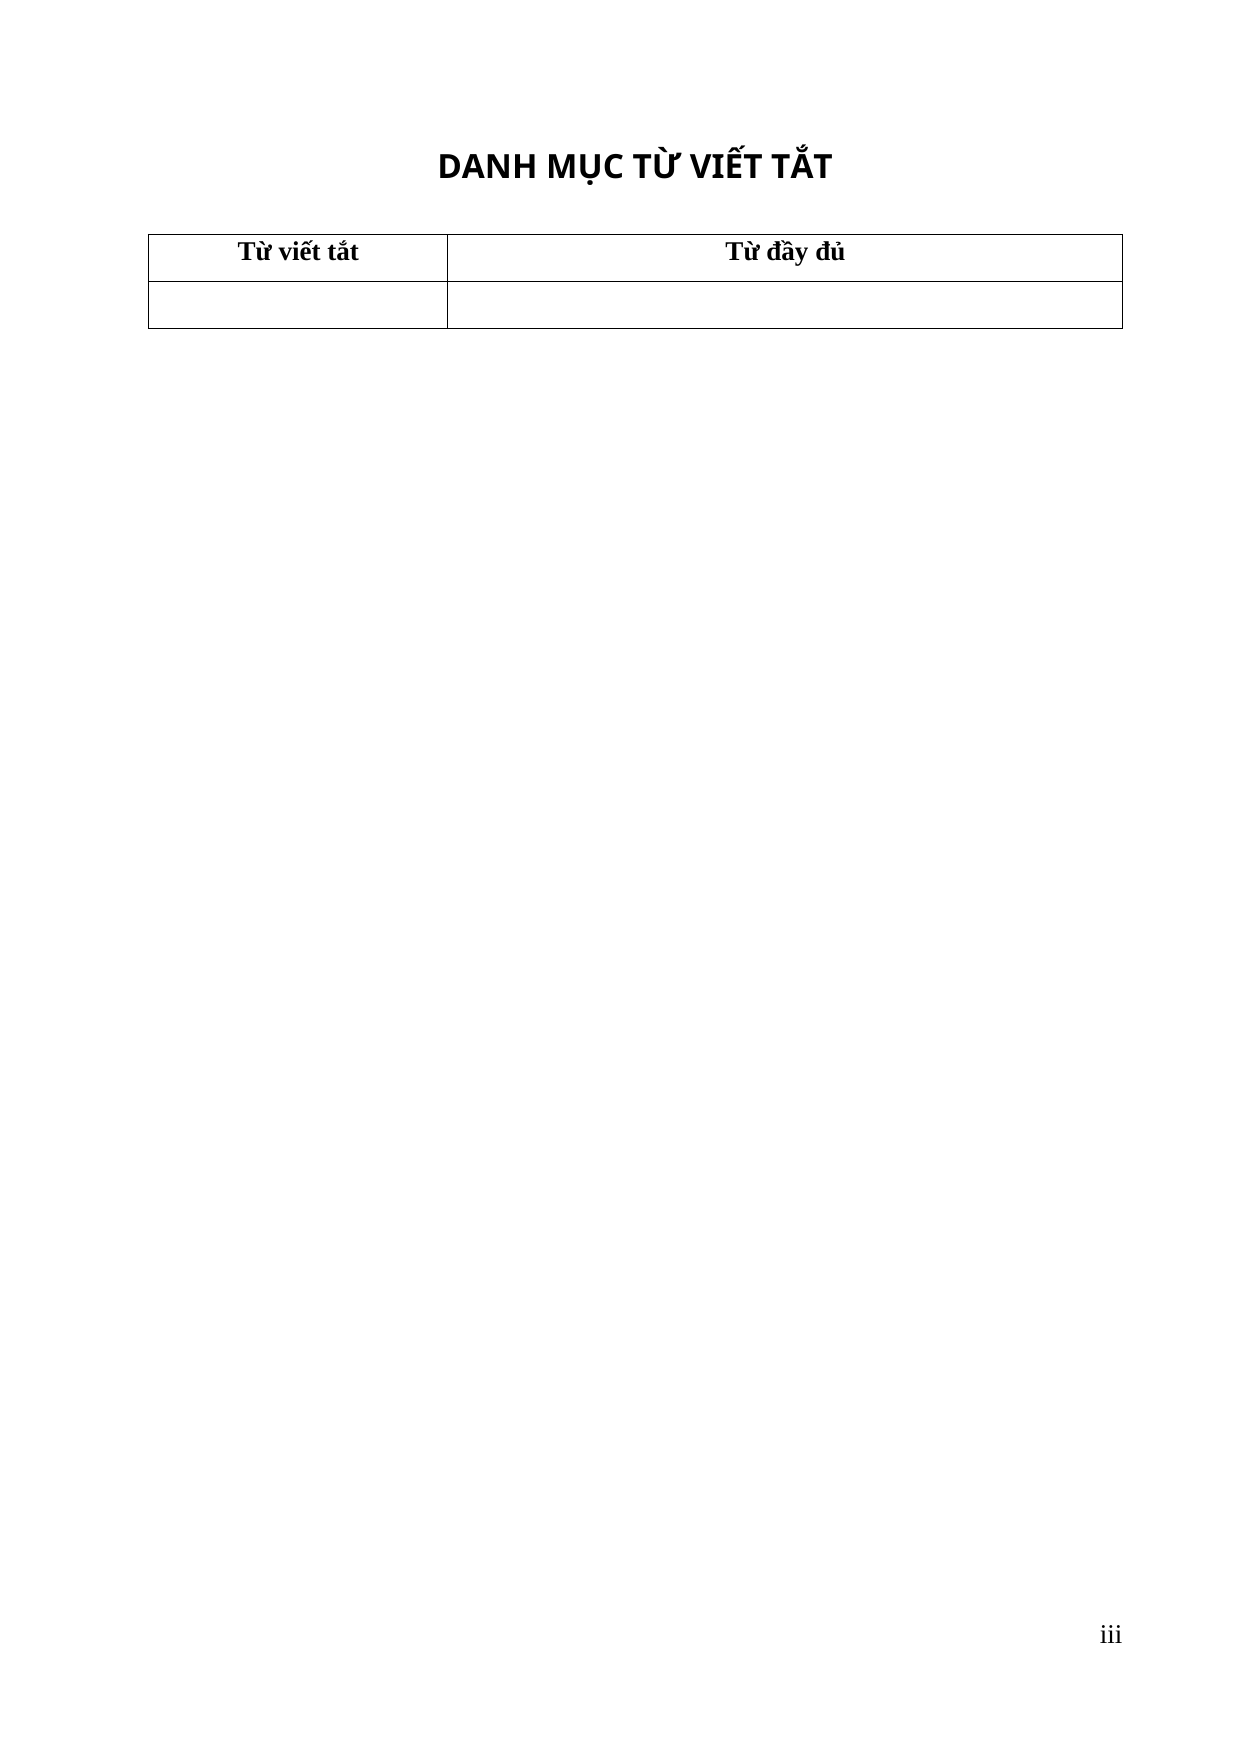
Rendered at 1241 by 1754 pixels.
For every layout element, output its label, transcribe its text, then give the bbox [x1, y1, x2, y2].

subtitle DANH MỤC TỪ VIẾT TẮT [148, 143, 1122, 188]
table_header Từ viết tắt [149, 235, 447, 281]
table_cell [149, 282, 447, 328]
table_header Từ đầy đủ [448, 235, 1122, 281]
table_cell [448, 282, 1122, 328]
